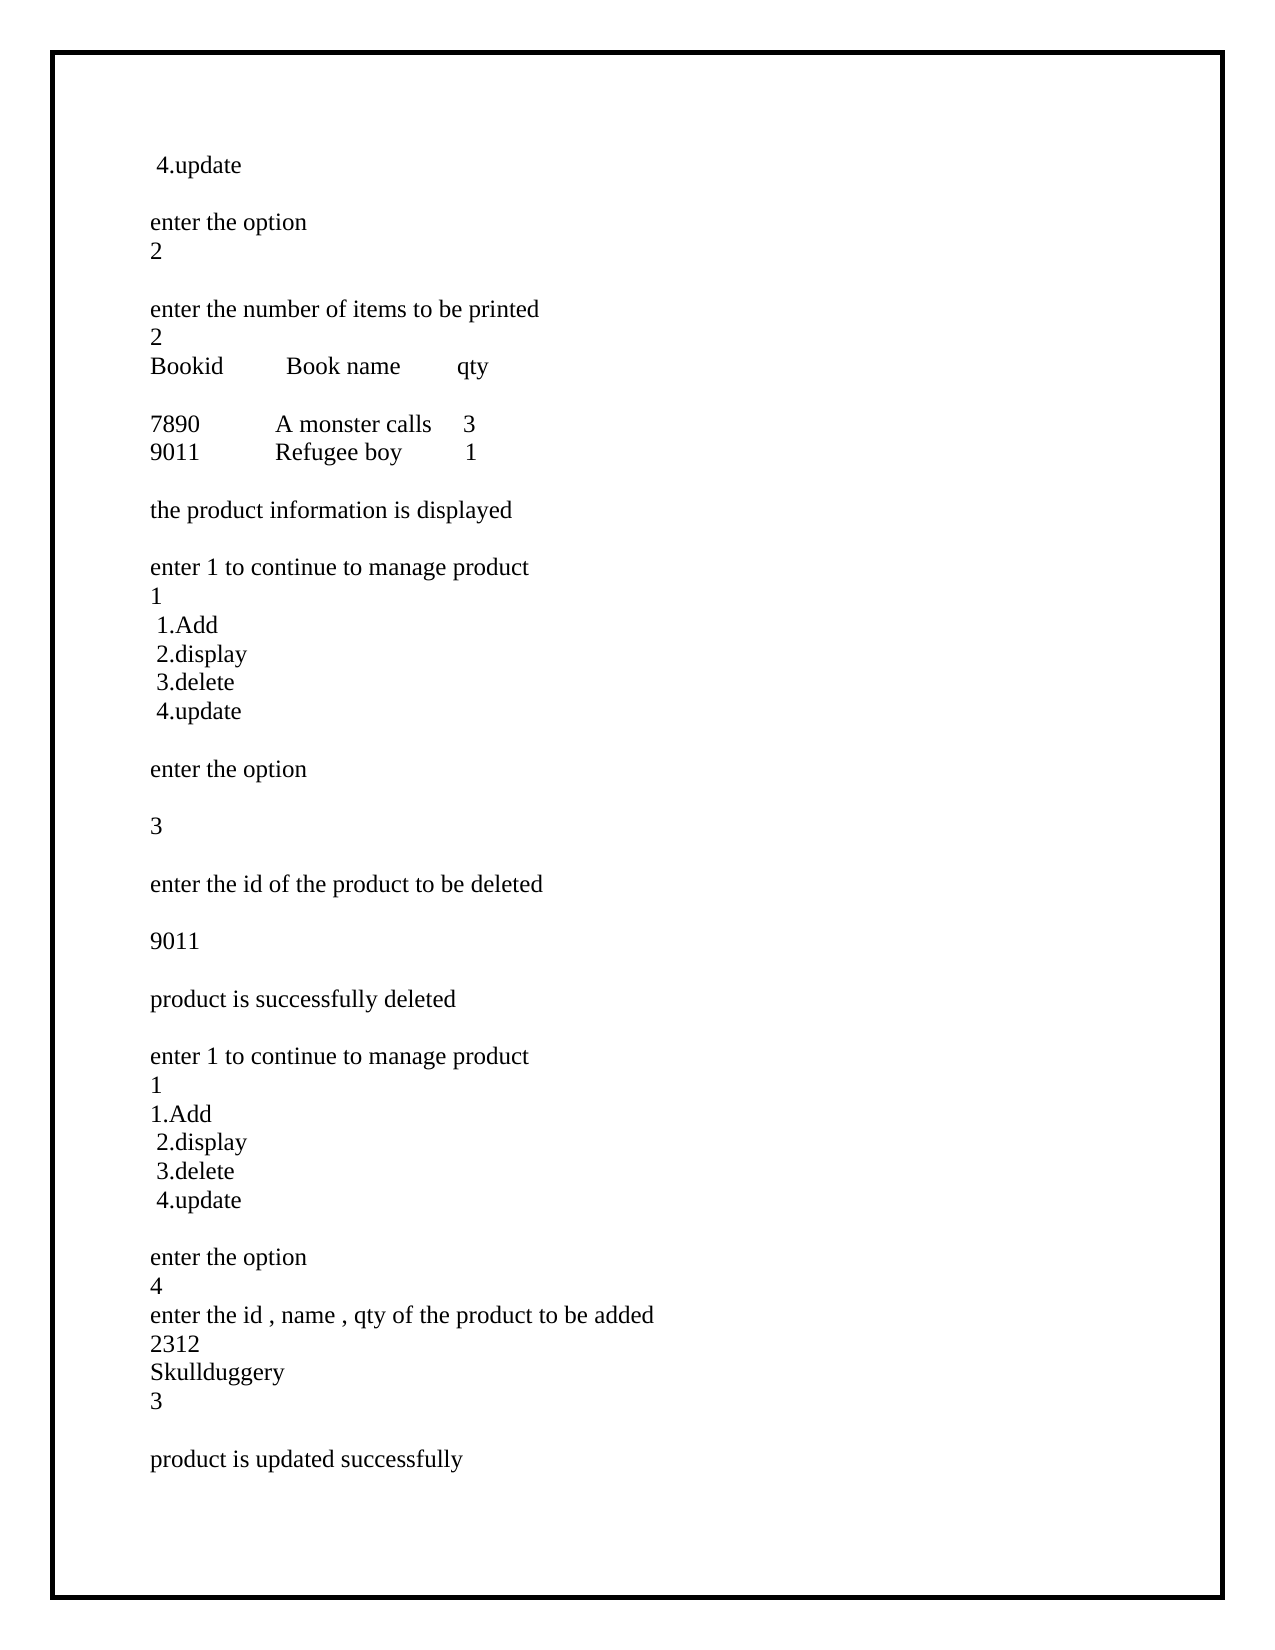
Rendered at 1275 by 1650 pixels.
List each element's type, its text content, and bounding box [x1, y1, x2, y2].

text 1 [150, 1070, 1125, 1099]
text 7890 A monster calls 3 [150, 409, 1125, 437]
text 4.update [150, 150, 1125, 179]
text 1.Add [150, 610, 1125, 639]
text 3.delete [150, 1156, 1125, 1185]
text 3 [150, 1386, 1125, 1415]
text enter the id , name , qty of the product to be added [150, 1300, 1125, 1329]
text 3.delete [150, 667, 1125, 696]
text 2 [150, 236, 1125, 265]
text 1 [150, 581, 1125, 610]
text 2 [150, 322, 1125, 351]
text enter 1 to continue to manage product [150, 552, 1125, 581]
text 4.update [150, 696, 1125, 725]
text enter 1 to continue to manage product [150, 1041, 1125, 1070]
text product is updated successfully [150, 1444, 1125, 1472]
text 1.Add [150, 1099, 1125, 1127]
text 4.update [150, 1185, 1125, 1214]
text enter the id of the product to be deleted [150, 869, 1125, 897]
text Bookid Book name qty [150, 351, 1125, 380]
text the product information is displayed [150, 495, 1125, 524]
text 9011 Refugee boy 1 [150, 437, 1125, 466]
text enter the option [150, 1242, 1125, 1271]
text enter the number of items to be printed [150, 294, 1125, 322]
text 3 [150, 811, 1125, 840]
text 4 [150, 1271, 1125, 1300]
text 9011 [150, 926, 1125, 955]
text Skullduggery [150, 1357, 1125, 1386]
text enter the option [150, 754, 1125, 782]
text 2312 [150, 1329, 1125, 1357]
text 2.display [150, 639, 1125, 667]
text enter the option [150, 207, 1125, 236]
text 2.display [150, 1127, 1125, 1156]
text product is successfully deleted [150, 984, 1125, 1012]
